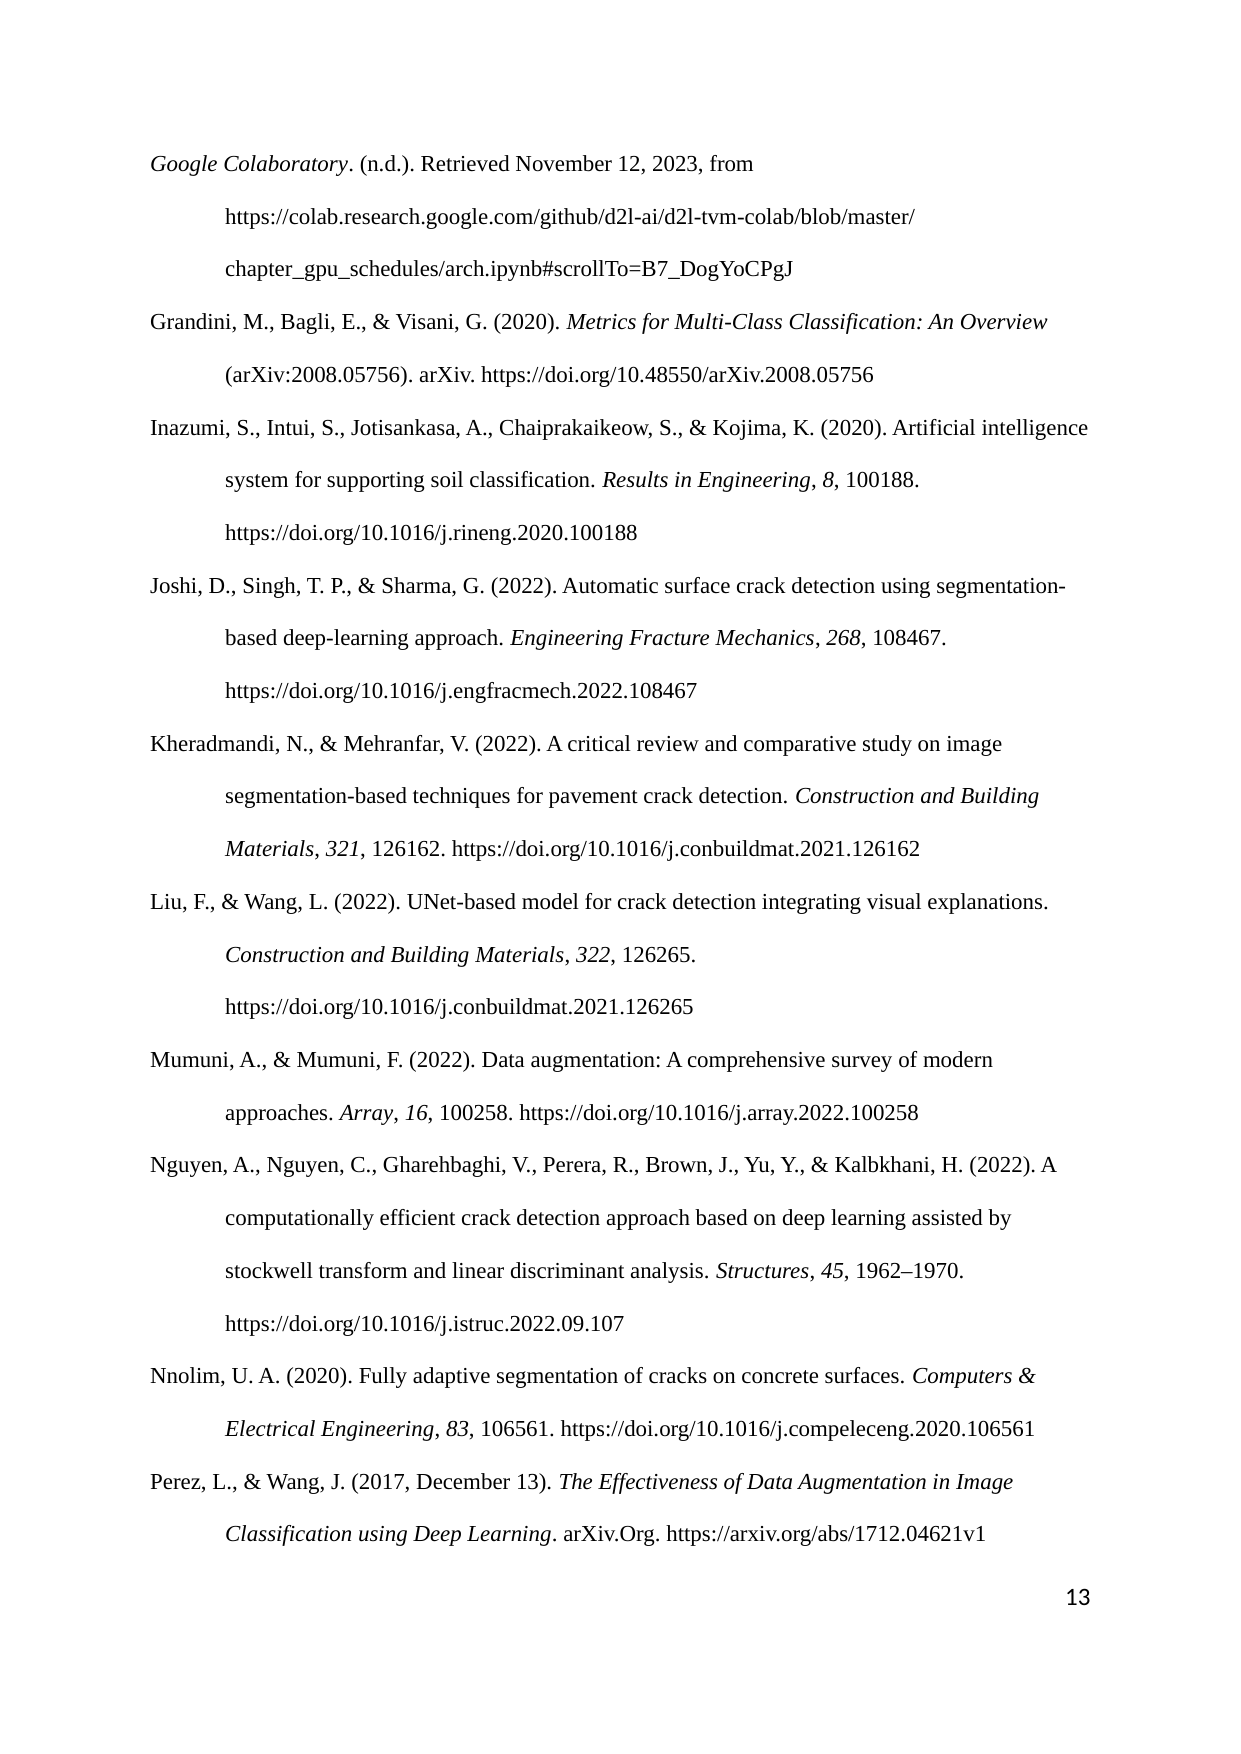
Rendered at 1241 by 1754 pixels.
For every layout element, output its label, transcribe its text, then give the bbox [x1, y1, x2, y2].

text Kheradmandi, N., & Mehranfar, V. (2022). A critical review and comparative study on image segmentation-based techniques for pavement crack detection. Construction and Building Materials, 321, 126162. https://doi.org/10.1016/j.conbuildmat.2021.126162 [150, 730, 1090, 862]
text Inazumi, S., Intui, S., Jotisankasa, A., Chaiprakaikeow, S., & Kojima, K. (2020). Artificial intelligence system for supporting soil classification. Results in Engineering, 8, 100188. https://doi.org/10.1016/j.rineng.2020.100188 [150, 413, 1090, 545]
text Nnolim, U. A. (2020). Fully adaptive segmentation of cracks on concrete surfaces. Computers & Electrical Engineering, 83, 106561. https://doi.org/10.1016/j.compeleceng.2020.106561 [150, 1362, 1090, 1441]
text Google Colaboratory. (n.d.). Retrieved November 12, 2023, from https://colab.research.google.com/github/d2l-ai/d2l-tvm-colab/blob/master/chapter_gpu_schedules/arch.ipynb#scrollTo=B7_DogYoCPgJ [150, 150, 1090, 282]
text Perez, L., & Wang, J. (2017, December 13). The Effectiveness of Data Augmentation in Image Classification using Deep Learning. arXiv.Org. https://arxiv.org/abs/1712.04621v1 [150, 1468, 1090, 1547]
text Mumuni, A., & Mumuni, F. (2022). Data augmentation: A comprehensive survey of modern approaches. Array, 16, 100258. https://doi.org/10.1016/j.array.2022.100258 [150, 1046, 1090, 1125]
text Grandini, M., Bagli, E., & Visani, G. (2020). Metrics for Multi-Class Classification: An Overview (arXiv:2008.05756). arXiv. https://doi.org/10.48550/arXiv.2008.05756 [150, 308, 1090, 387]
text Liu, F., & Wang, L. (2022). UNet-based model for crack detection integrating visual explanations. Construction and Building Materials, 322, 126265. https://doi.org/10.1016/j.conbuildmat.2021.126265 [150, 888, 1090, 1020]
text Joshi, D., Singh, T. P., & Sharma, G. (2022). Automatic surface crack detection using segmentation-based deep-learning approach. Engineering Fracture Mechanics, 268, 108467. https://doi.org/10.1016/j.engfracmech.2022.108467 [150, 572, 1090, 703]
text Nguyen, A., Nguyen, C., Gharehbaghi, V., Perera, R., Brown, J., Yu, Y., & Kalbkhani, H. (2022). A computationally efficient crack detection approach based on deep learning assisted by stockwell transform and linear discriminant analysis. Structures, 45, 1962–1970. https://doi.org/10.1016/j.istruc.2022.09.107 [150, 1151, 1090, 1336]
